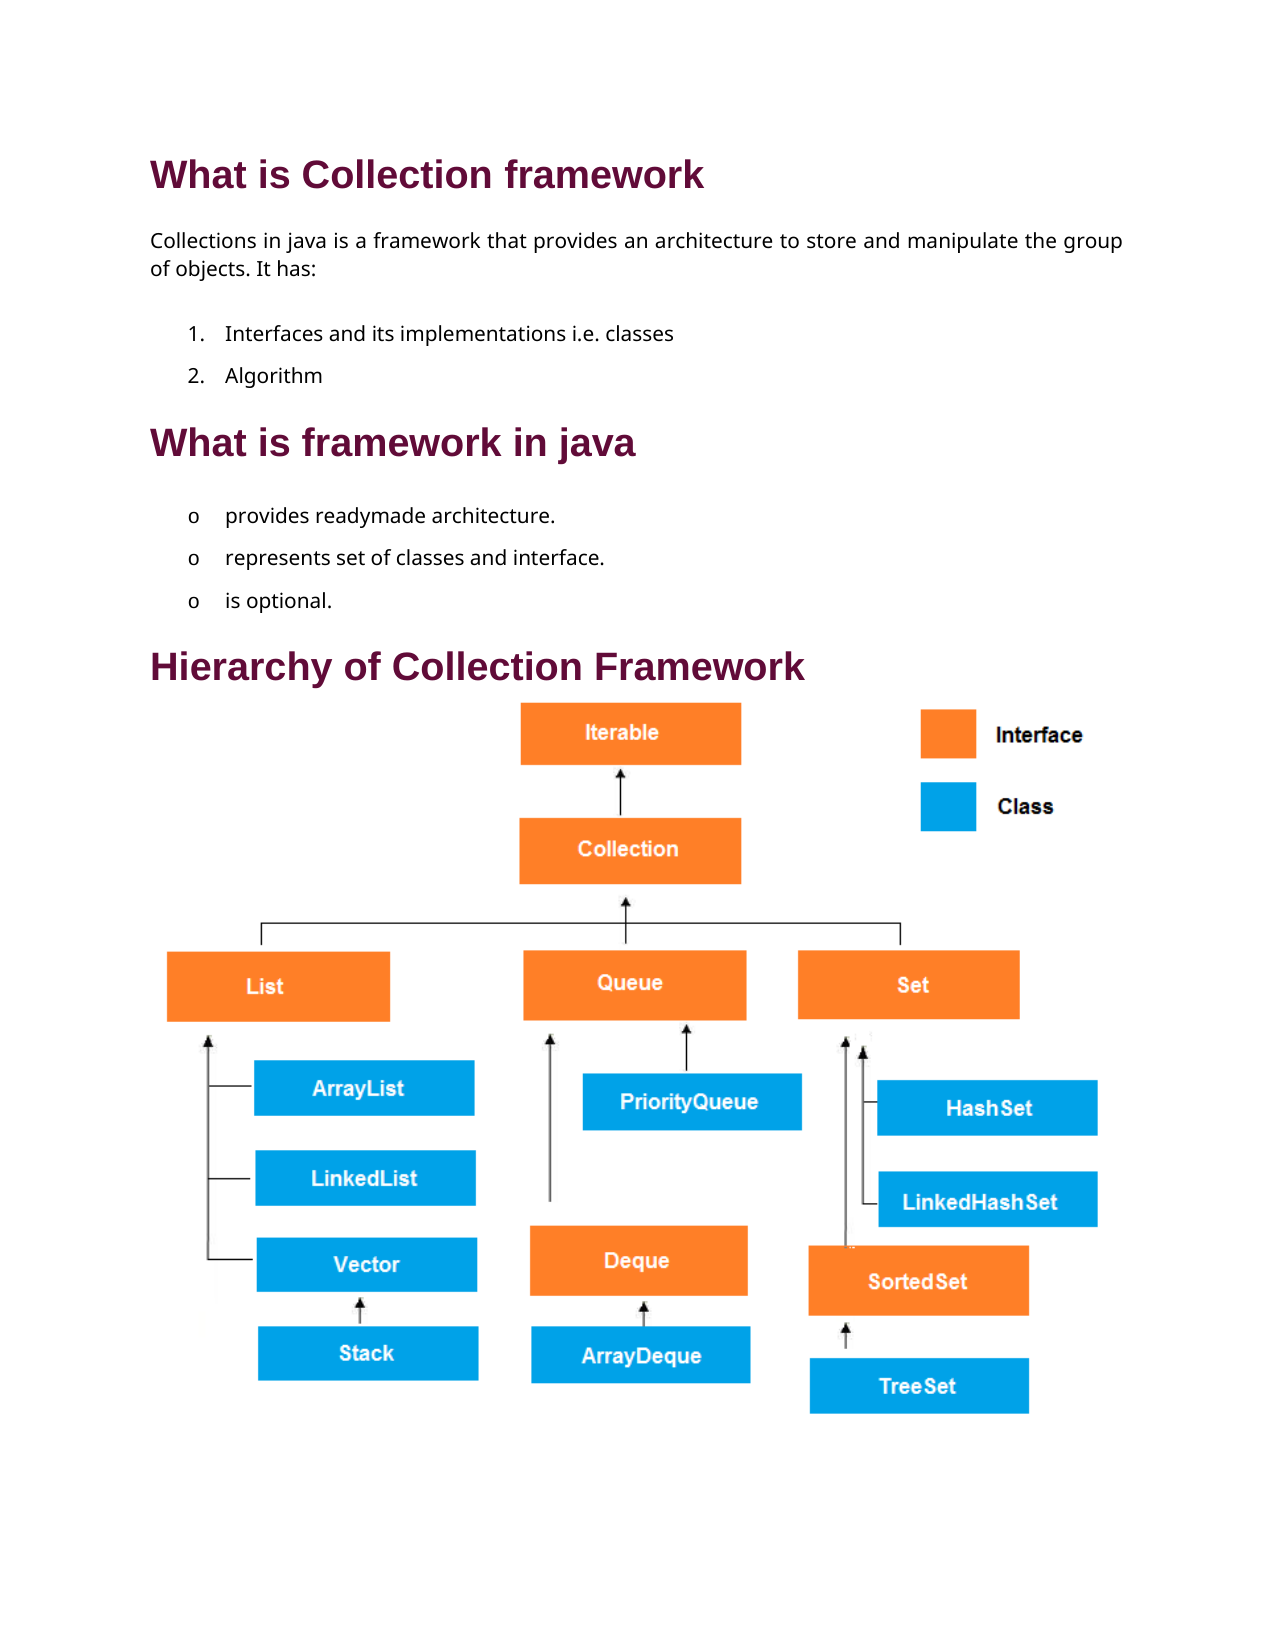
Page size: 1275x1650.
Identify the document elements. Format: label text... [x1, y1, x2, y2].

text What is Collection framework [150, 151, 1125, 197]
subtitle Hierarchy of Collection Framework [150, 643, 1125, 689]
text Collections in java is a framework that provides an architecture to store and manipulate the group of objects. It has: [150, 226, 1125, 283]
list Algorithm [187, 354, 1125, 390]
picture [150, 695, 1119, 1439]
text What is framework in java [150, 419, 1125, 465]
list Interfaces and its implementations i.e. classes [187, 312, 1125, 348]
list is optional. [187, 578, 1125, 614]
list provides readymade architecture. [187, 494, 1125, 530]
list represents set of classes and interface. [187, 536, 1125, 572]
